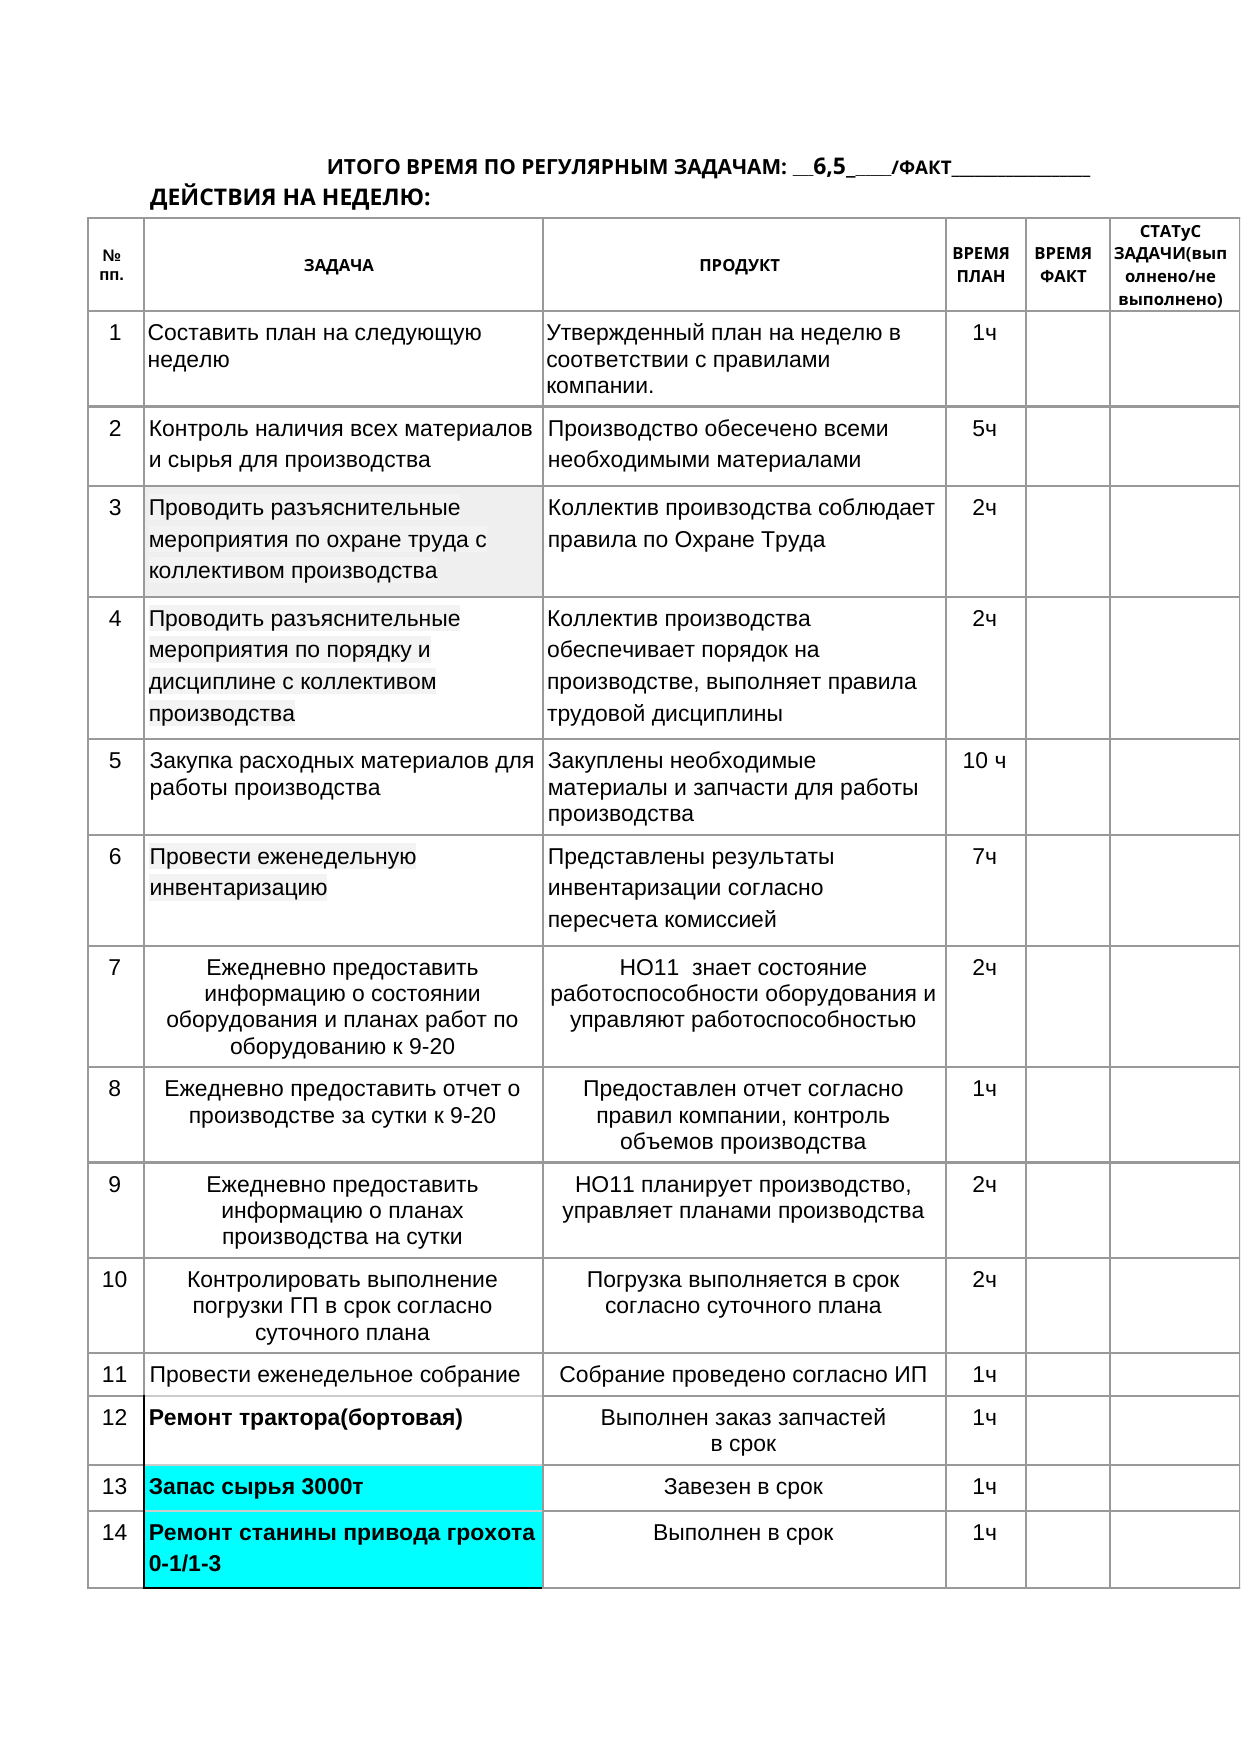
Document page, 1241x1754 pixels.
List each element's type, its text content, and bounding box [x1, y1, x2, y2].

table_cell [1111, 1354, 1239, 1395]
table_cell [1027, 312, 1109, 405]
table_cell Контролировать выполнение погрузки ГП в срок согласно суточного плана [145, 1259, 542, 1352]
table_cell Ремонт трактора(бортовая) [145, 1397, 542, 1464]
table_cell [1111, 1068, 1239, 1161]
table_cell 2ч [947, 487, 1025, 596]
table_cell [1111, 1259, 1239, 1352]
table_cell Собрание проведено согласно ИП [544, 1354, 945, 1395]
table_cell [1111, 1397, 1239, 1464]
table_cell [1111, 1466, 1239, 1510]
table_cell [1027, 1466, 1109, 1510]
table_cell 5ч [947, 408, 1025, 485]
table_cell Закупка расходных материалов для работы производства [145, 740, 542, 833]
table_header ПРОДУКТ [544, 219, 945, 310]
table_header ВРЕМЯ ПЛАН [947, 219, 1025, 310]
table_cell 12 [89, 1397, 143, 1464]
table_cell [1111, 836, 1239, 944]
table_cell Ежедневно предоставить информацию о состоянии оборудования и планах работ по оборудованию к 9-20 [145, 947, 542, 1066]
table_cell Представлены результаты инвентаризации согласно пересчета комиссией [544, 836, 945, 944]
table_cell 1ч [947, 1466, 1025, 1510]
table_cell Погрузка выполняется в срок согласно суточного плана [544, 1259, 945, 1352]
text ИТОГО ВРЕМЯ ПО РЕГУЛЯРНЫМ ЗАДАЧАМ: ____6,5________/ФАКТ__________________ [150, 150, 1090, 181]
table_cell НО11 планирует производство, управляет планами производства [544, 1164, 945, 1257]
table_cell Выполнен в срок [544, 1512, 945, 1587]
table_cell 11 [89, 1354, 143, 1395]
table_cell [1027, 408, 1109, 485]
table_cell [1027, 598, 1109, 738]
table_header СТАТуС ЗАДАЧИ(выполнено/не выполнено) [1111, 219, 1239, 310]
table_cell 1ч [947, 1397, 1025, 1464]
table_cell 5 [89, 740, 143, 833]
table_cell [1027, 487, 1109, 596]
table_cell [1027, 1397, 1109, 1464]
text ДЕЙСТВИЯ НА НЕДЕЛЮ: [150, 181, 1090, 212]
table_cell [1111, 487, 1239, 596]
table_cell [1111, 1512, 1239, 1587]
table_cell 2ч [947, 947, 1025, 1066]
table_cell 1ч [947, 1354, 1025, 1395]
table_cell [1027, 836, 1109, 944]
table_cell [1027, 1259, 1109, 1352]
table_cell 4 [89, 598, 143, 738]
table_cell 1 [89, 312, 143, 405]
table_cell 10 [89, 1259, 143, 1352]
table_cell 2ч [947, 1164, 1025, 1257]
table_cell Ежедневно предоставить отчет о производстве за сутки к 9-20 [145, 1068, 542, 1161]
table_cell Коллектив проивзодства соблюдает правила по Охране Труда [544, 487, 945, 596]
table_cell Проводить разъяснительные мероприятия по порядку и дисциплине с коллективом производства [145, 598, 542, 738]
table_cell 1ч [947, 312, 1025, 405]
table_cell 10 ч [947, 740, 1025, 833]
table_cell 7 [89, 947, 143, 1066]
table_cell [1027, 740, 1109, 833]
table_cell 8 [89, 1068, 143, 1161]
table_cell [1027, 1512, 1109, 1587]
table_header № пп. [89, 219, 143, 310]
table_cell 3 [89, 487, 143, 596]
table_cell [1027, 947, 1109, 1066]
table_cell 2 [89, 408, 143, 485]
table_cell 7ч [947, 836, 1025, 944]
table_header ЗАДАЧА [145, 219, 542, 310]
table_cell 1ч [947, 1512, 1025, 1587]
table_cell [1027, 1068, 1109, 1161]
table_header ВРЕМЯ ФАКТ [1027, 219, 1109, 310]
table_cell Провести еженедельную инвентаризацию [145, 836, 542, 944]
table_cell Завезен в срок [544, 1466, 945, 1510]
table_cell Ремонт станины привода грохота 0-1/1-3 [145, 1512, 542, 1587]
table_cell [1027, 1354, 1109, 1395]
table_cell [1111, 312, 1239, 405]
table_cell Составить план на следующую неделю [145, 312, 542, 405]
table_cell Запас сырья 3000т [145, 1466, 542, 1510]
table_cell [1111, 1164, 1239, 1257]
table_cell 6 [89, 836, 143, 944]
table_cell [1027, 1164, 1109, 1257]
table_cell [1111, 740, 1239, 833]
table_cell Закуплены необходимые материалы и запчасти для работы производства [544, 740, 945, 833]
table_cell 13 [89, 1466, 143, 1510]
table_cell Предоставлен отчет согласно правил компании, контроль объемов производства [544, 1068, 945, 1161]
table_cell [1111, 598, 1239, 738]
table_cell Контроль наличия всех материалов и сырья для производства [145, 408, 542, 485]
table_cell [1111, 408, 1239, 485]
table_cell Проводить разъяснительные мероприятия по охране труда с коллективом производства [145, 487, 542, 596]
table_cell Утвержденный план на неделю в соответствии с правилами компании. [544, 312, 945, 405]
table_cell 2ч [947, 1259, 1025, 1352]
table_cell 2ч [947, 598, 1025, 738]
table_cell 9 [89, 1164, 143, 1257]
table_cell 14 [89, 1512, 143, 1587]
table_cell Выполнен заказ запчастей в срок [544, 1397, 945, 1464]
table_cell НО11 знает состояние работоспособности оборудования и управляют работоспособностью [544, 947, 945, 1066]
table_cell Коллектив производства обеспечивает порядок на производстве, выполняет правила трудовой дисциплины [544, 598, 945, 738]
table_cell Производство обесечено всеми необходимыми материалами [544, 408, 945, 485]
table_cell 1ч [947, 1068, 1025, 1161]
table_cell [1111, 947, 1239, 1066]
table_cell Провести еженедельное собрание [145, 1354, 542, 1395]
table_cell Ежедневно предоставить информацию о планах производства на сутки [145, 1164, 542, 1257]
